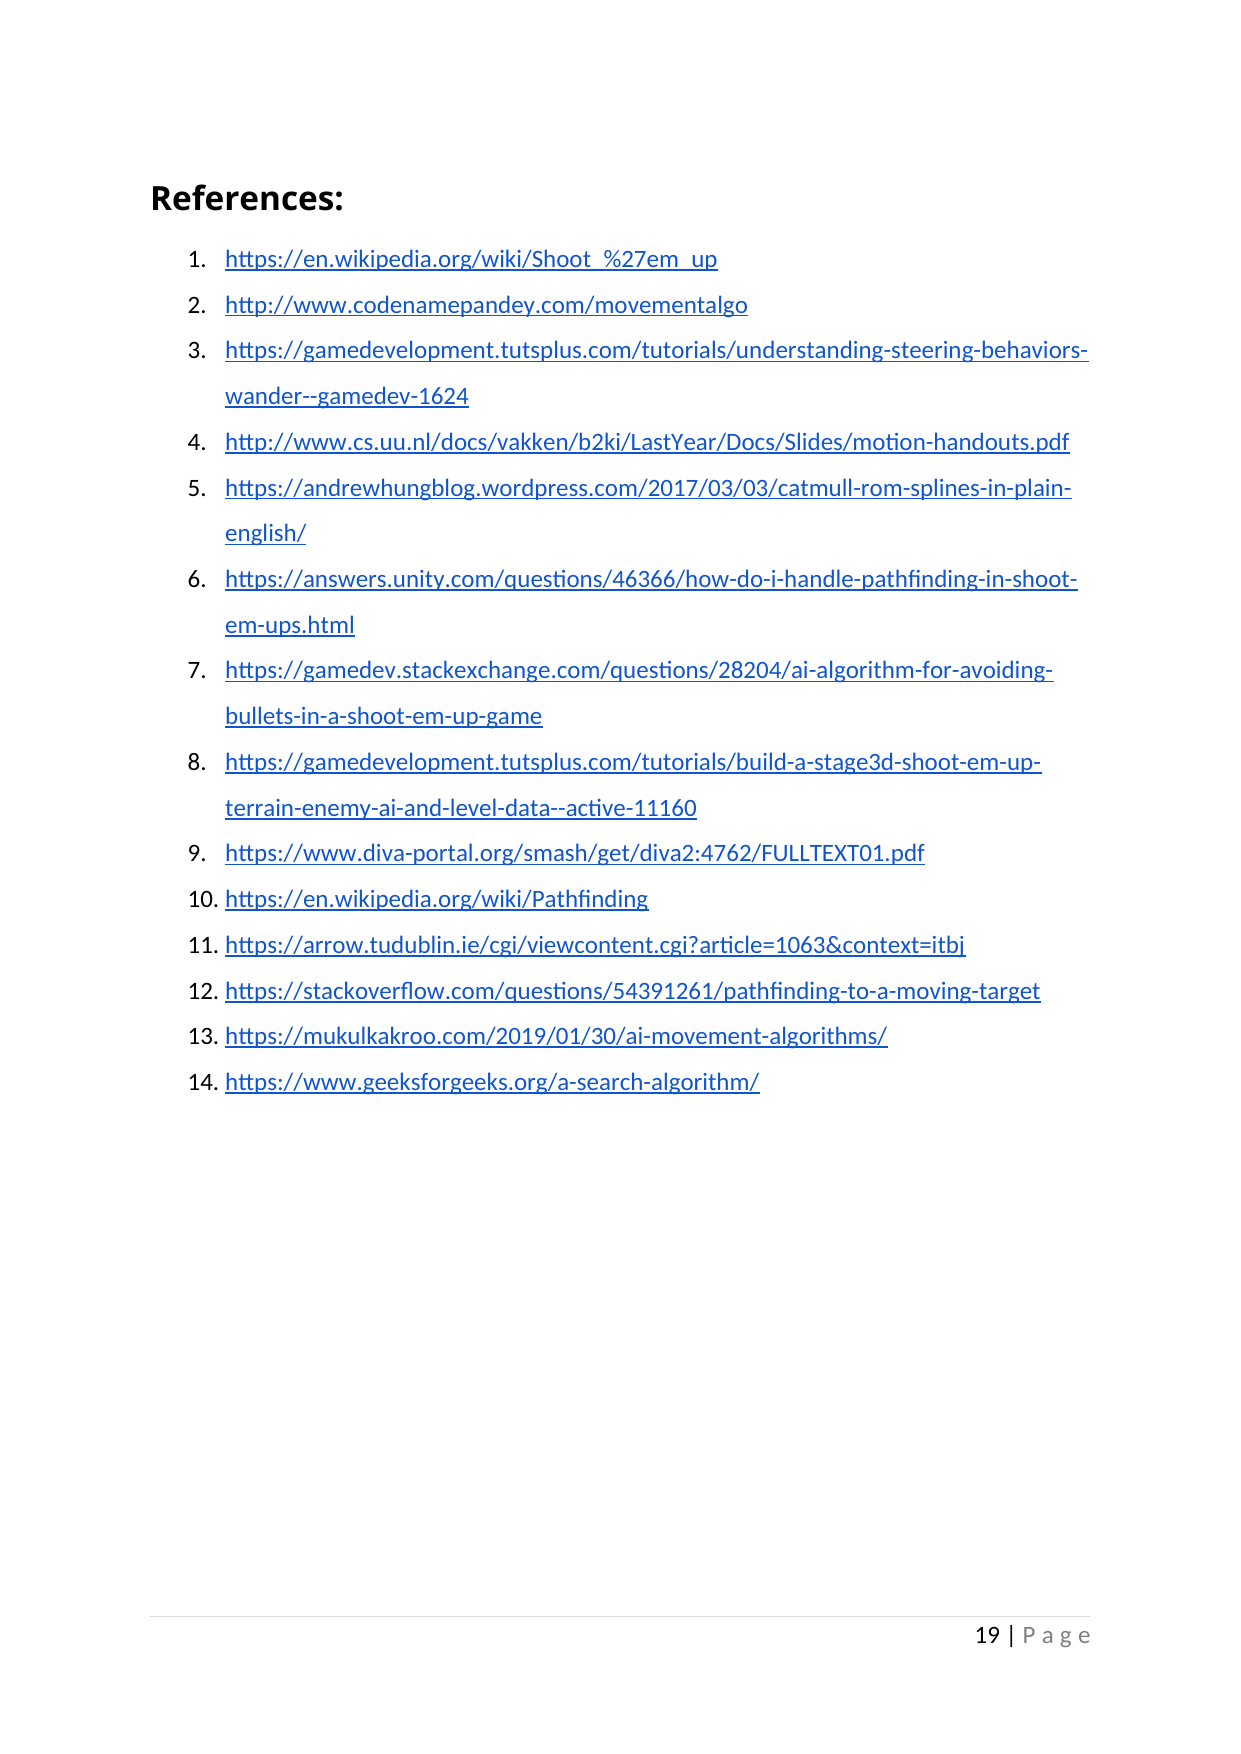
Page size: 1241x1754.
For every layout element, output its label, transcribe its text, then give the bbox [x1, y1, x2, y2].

list https://en.wikipedia.org/wiki/Pathfinding [187, 883, 1090, 914]
list https://mukulkakroo.com/2019/01/30/ai-movement-algorithms/ [187, 1021, 1090, 1051]
list https://stackoverflow.com/questions/54391261/pathfinding-to-a-moving-target [187, 975, 1090, 1005]
list https://gamedev.stackexchange.com/questions/28204/ai-algorithm-for-avoiding-bullets-in-a-shoot-em-up-game [187, 655, 1090, 731]
list https://gamedevelopment.tutsplus.com/tutorials/understanding-steering-behaviors-wander--gamedev-1624 [187, 334, 1090, 411]
list https://arrow.tudublin.ie/cgi/viewcontent.cgi?article=1063&context=itbj [187, 929, 1090, 959]
subtitle References: [150, 175, 1090, 220]
list https://answers.unity.com/questions/46366/how-do-i-handle-pathfinding-in-shoot-em-ups.html [187, 563, 1090, 639]
list https://gamedevelopment.tutsplus.com/tutorials/build-a-stage3d-shoot-em-up-terrain-enemy-ai-and-level-data--active-11160 [187, 746, 1090, 822]
list http://www.cs.uu.nl/docs/vakken/b2ki/LastYear/Docs/Slides/motion-handouts.pdf [187, 426, 1090, 457]
list https://www.geeksforgeeks.org/a-search-algorithm/ [187, 1066, 1090, 1097]
list http://www.codenamepandey.com/movementalgo [187, 289, 1090, 319]
list https://www.diva-portal.org/smash/get/diva2:4762/FULLTEXT01.pdf [187, 838, 1090, 868]
list https://en.wikipedia.org/wiki/Shoot_%27em_up [187, 243, 1090, 274]
list https://andrewhungblog.wordpress.com/2017/03/03/catmull-rom-splines-in-plain-english/ [187, 472, 1090, 548]
